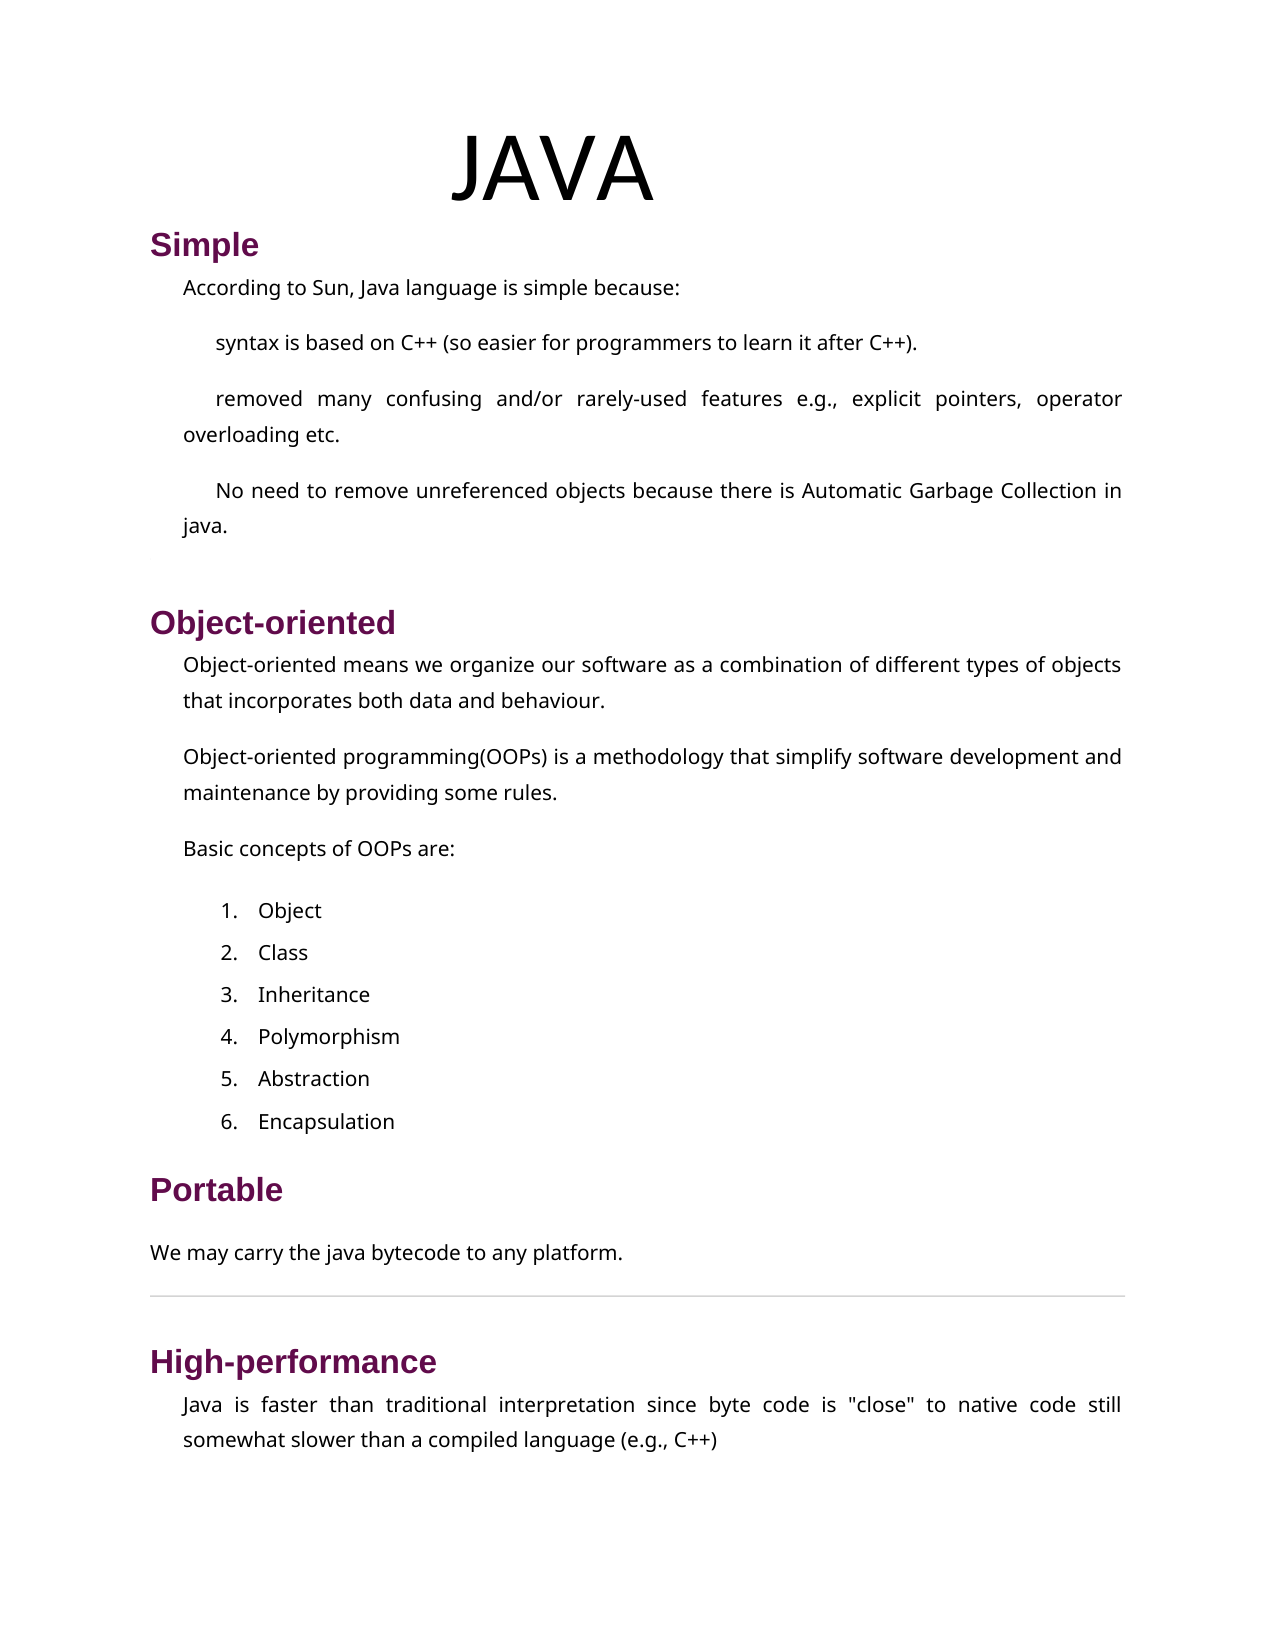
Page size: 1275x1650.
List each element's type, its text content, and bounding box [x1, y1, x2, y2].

text We may carry the java bytecode to any platform. [150, 1238, 1125, 1266]
table_cell No need to remove unreferenced objects because there is Automatic Garbage Collection in java. [150, 467, 1125, 558]
table_header Object-oriented means we organize our software as a combination of different types of objects that incorporates both data and behaviour. [150, 641, 1125, 733]
subtitle Object-oriented [150, 603, 1125, 641]
table_header Java is faster than traditional interpretation since byte code is "close" to native code still somewhat slower than a compiled language (e.g., C++) [150, 1381, 1125, 1472]
subtitle High-performance [150, 1342, 1125, 1381]
table_cell Object Class Inheritance Polymorphism Abstraction Encapsulation [150, 881, 1125, 1166]
subtitle Simple [150, 225, 1125, 263]
table_cell Basic concepts of OOPs are: [150, 825, 1125, 881]
table_header According to Sun, Java language is simple because: [150, 264, 1125, 319]
table_cell Object-oriented programming(OOPs) is a methodology that simplify software development and maintenance by providing some rules. [150, 733, 1125, 825]
table_cell syntax is based on C++ (so easier for programmers to learn it after C++). [150, 319, 1125, 375]
table_cell removed many confusing and/or rarely-used features e.g., explicit pointers, operator overloading etc. [150, 375, 1125, 467]
subtitle Portable [150, 1170, 1125, 1208]
